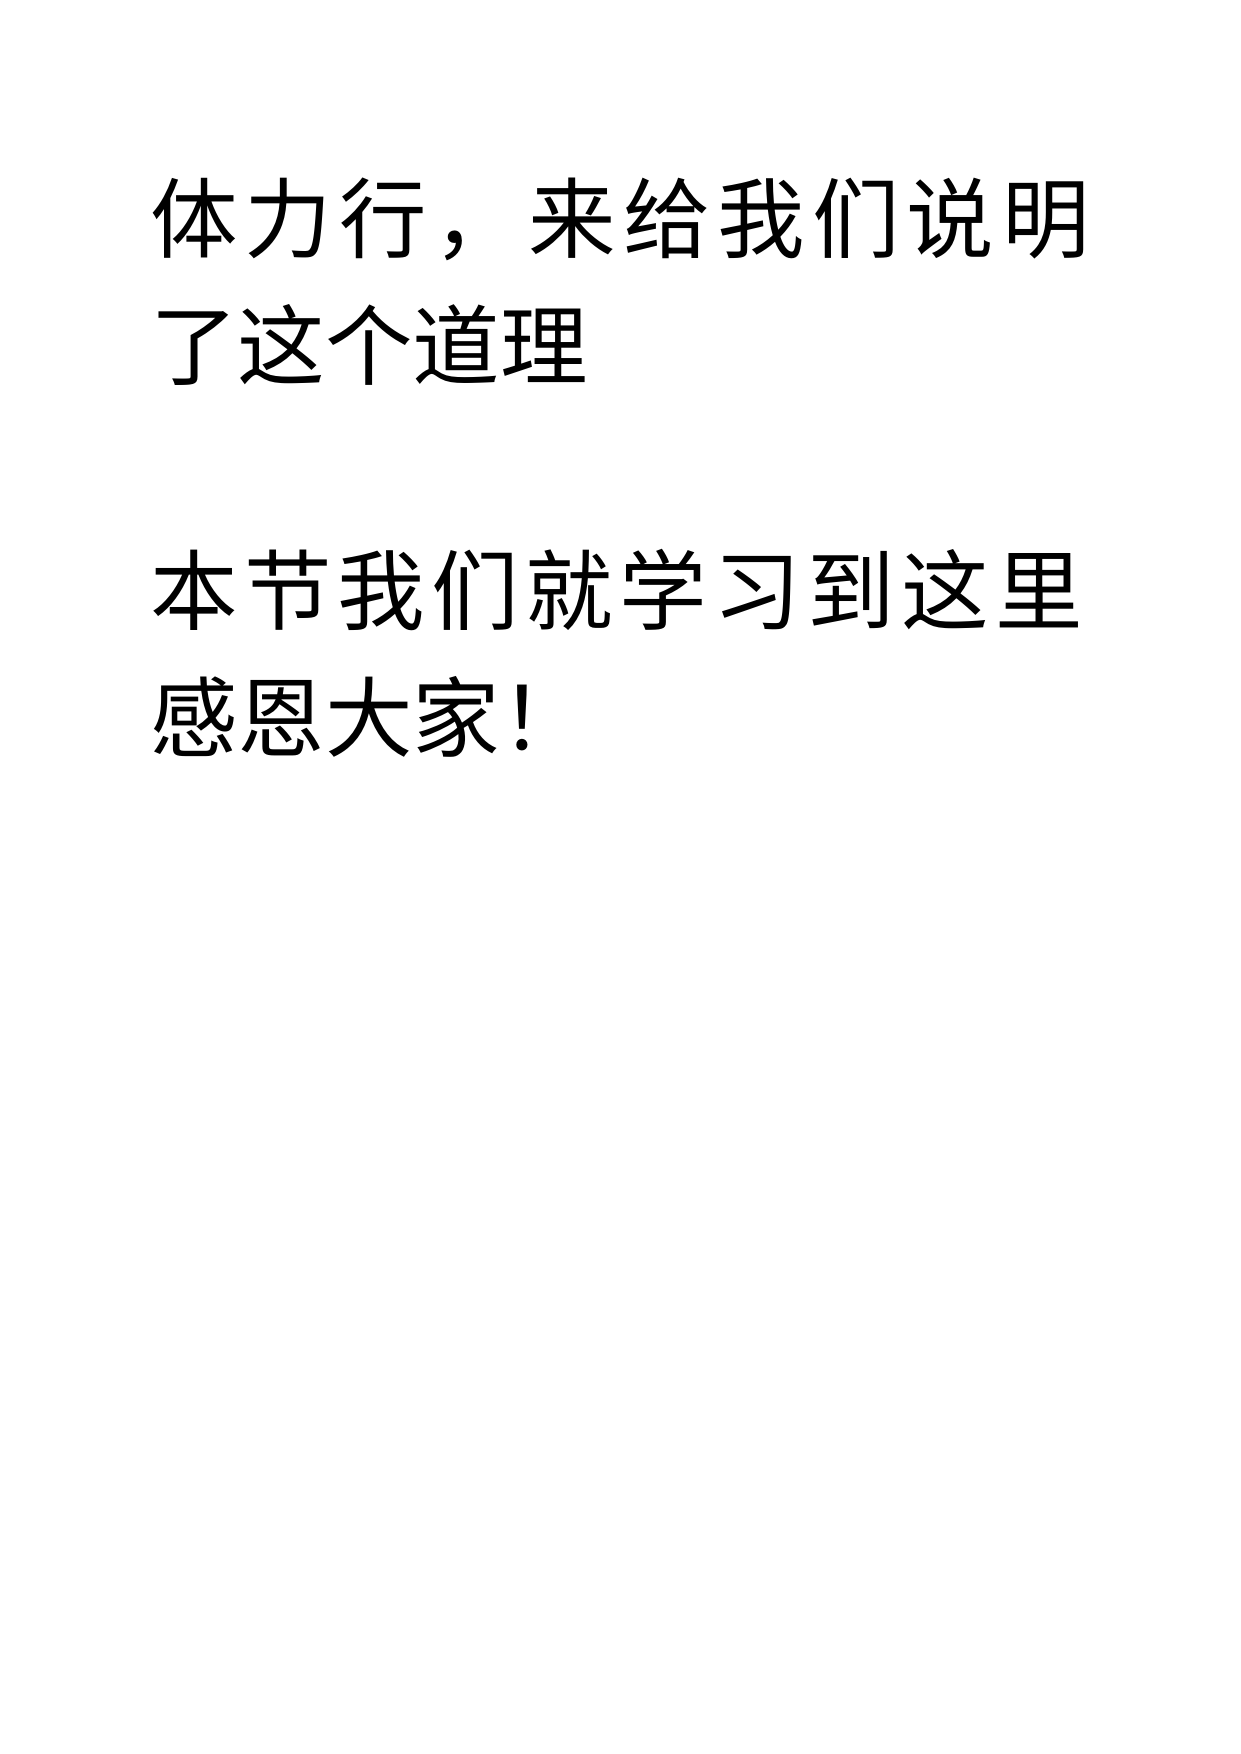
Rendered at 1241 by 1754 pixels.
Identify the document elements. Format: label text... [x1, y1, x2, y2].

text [150, 150, 1090, 403]
text 本节我们就学习到这里，感恩大家！ [150, 522, 1090, 776]
